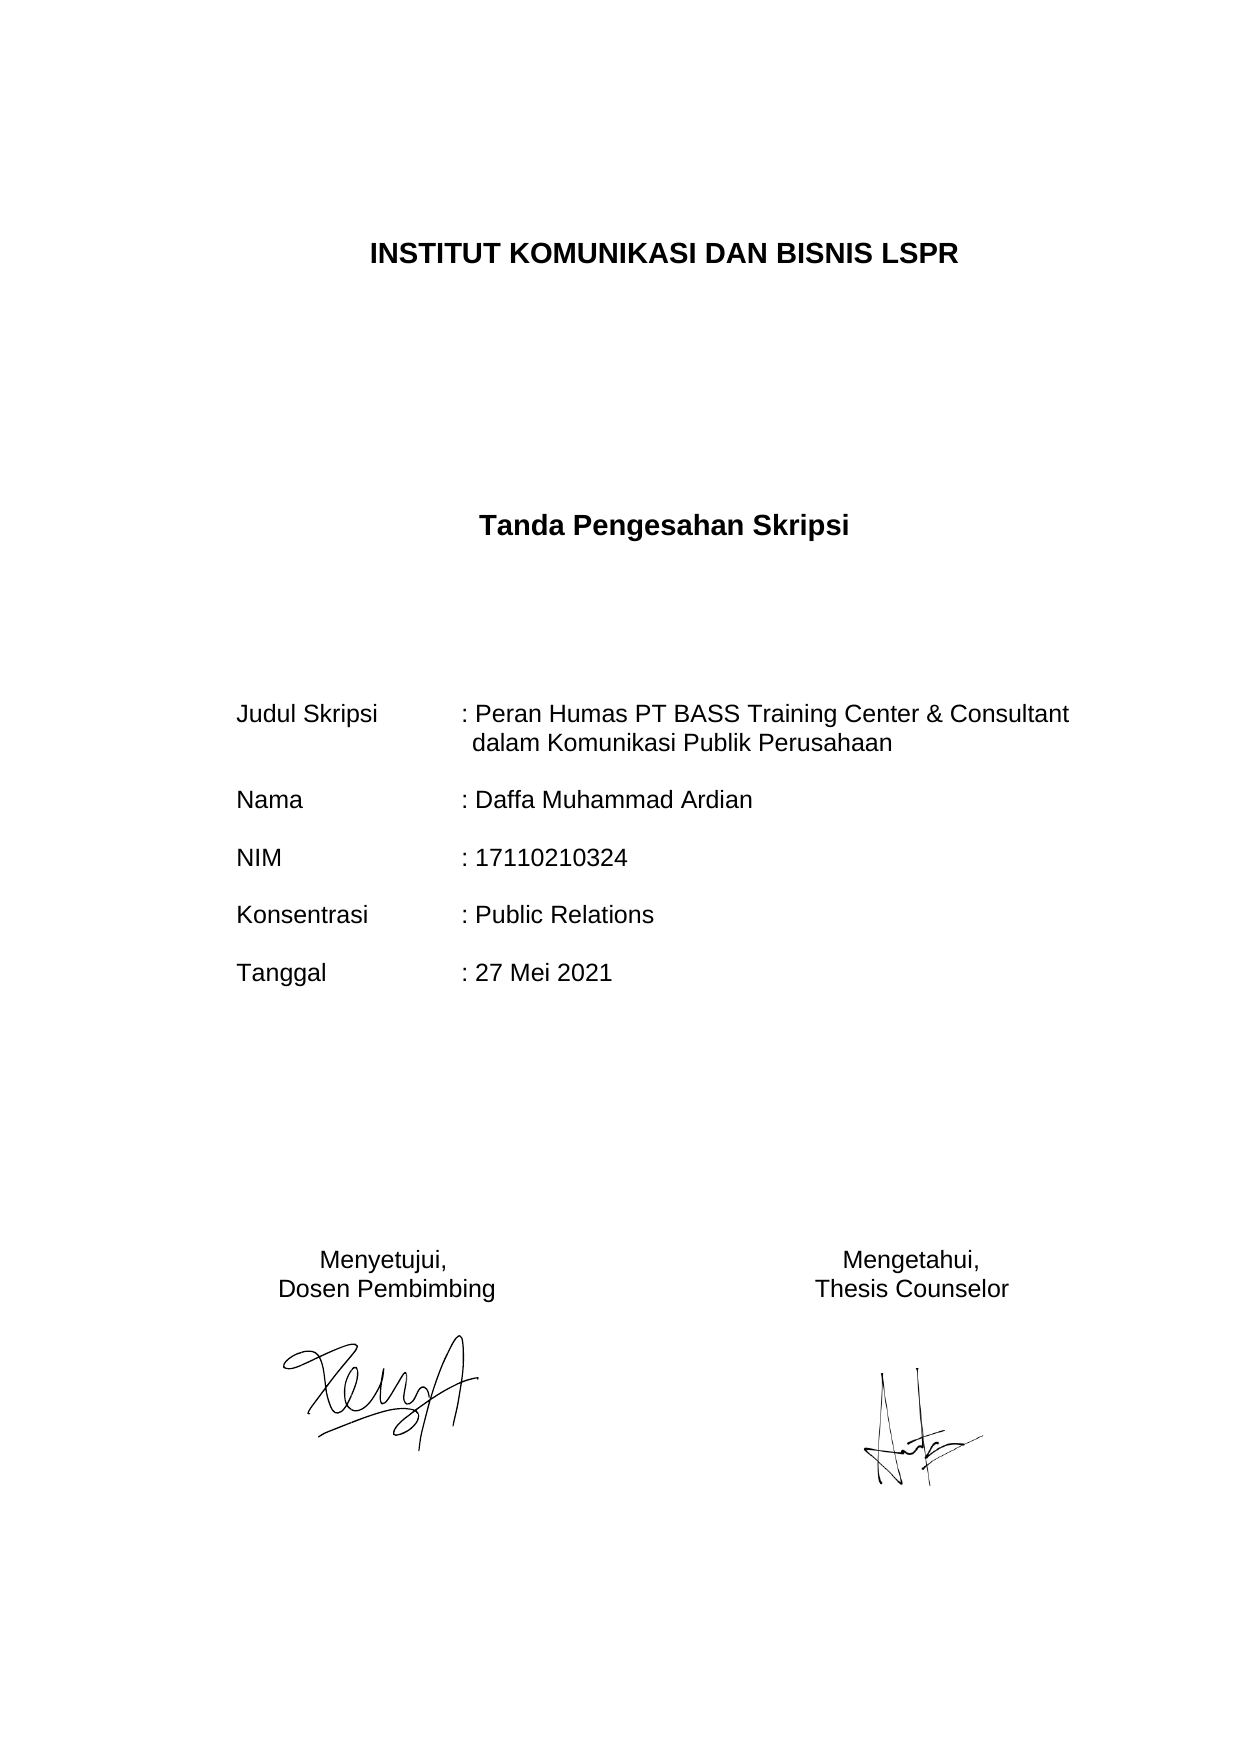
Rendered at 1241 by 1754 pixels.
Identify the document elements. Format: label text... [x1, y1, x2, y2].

text Tanggal : 27 Mei 2021 [236, 958, 1092, 987]
text Menyetujui, Mengetahui, [236, 1246, 1092, 1274]
text Judul Skripsi : Peran Humas PT BASS Training Center & Consultant [236, 699, 1092, 728]
text NIM : 17110210324 [236, 843, 1092, 872]
text Konsentrasi : Public Relations [236, 901, 1092, 929]
text INSTITUT KOMUNIKASI DAN BISNIS LSPR [236, 236, 1092, 270]
subtitle Tanda Pengesahan Skripsi [236, 508, 1092, 541]
text dalam Komunikasi Publik Perusahaan [236, 728, 1092, 757]
text Nama : Daffa Muhammad Ardian [236, 786, 1092, 814]
text Dosen Pembimbing Thesis Counselor [236, 1274, 1092, 1303]
picture [860, 1368, 987, 1486]
